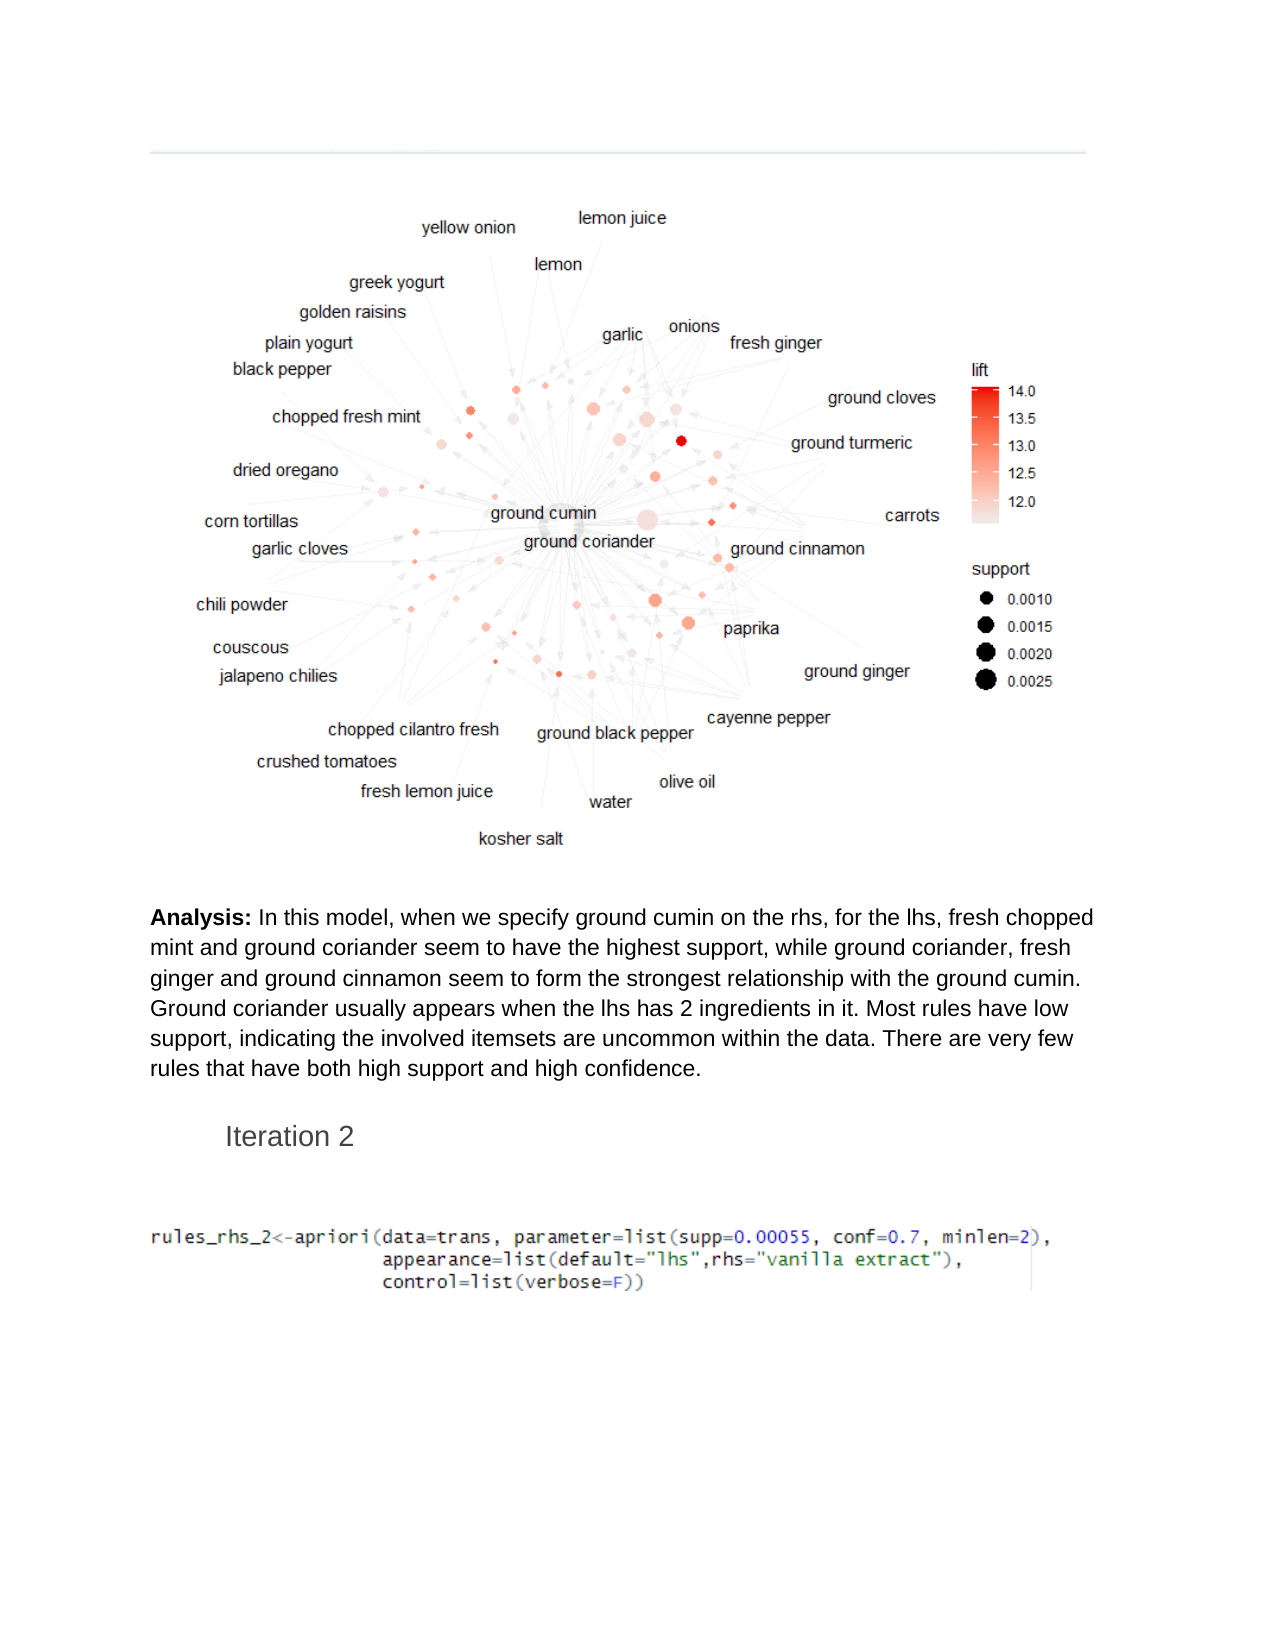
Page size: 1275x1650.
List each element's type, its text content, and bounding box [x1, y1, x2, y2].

picture [150, 1226, 1065, 1291]
subtitle Iteration 2 [225, 1119, 1125, 1152]
text Analysis: In this model, when we specify ground cumin on the rhs, for the lhs, fresh chopped mint and ground coriander seem to have the highest support, while ground coriander, fresh ginger and ground cinnamon seem to form the strongest relationship with the ground cumin. Ground coriander usually appears when the lhs has 2 ingredients in it. Most rules have low support, indicating the involved itemsets are uncommon within the data. There are very few rules that have both high support and high confidence. [150, 904, 1125, 1082]
picture [150, 150, 1087, 871]
